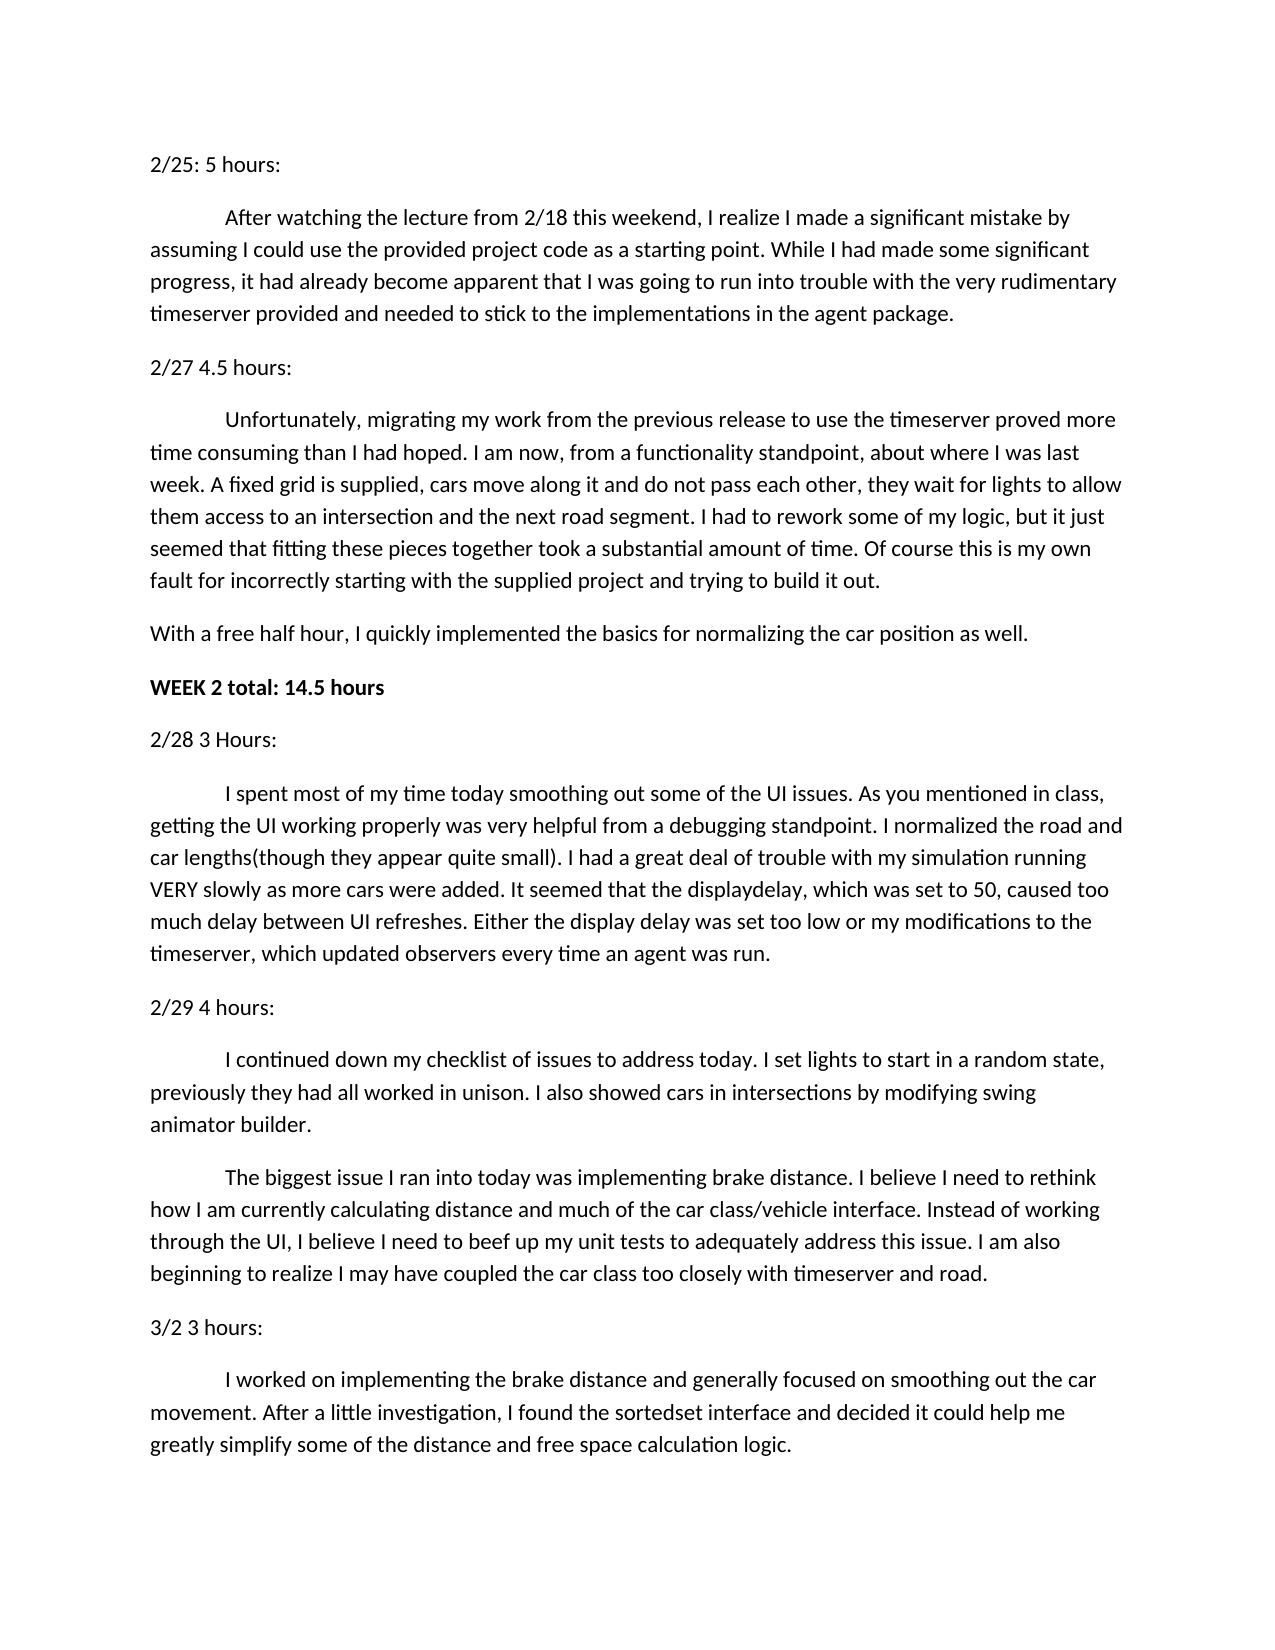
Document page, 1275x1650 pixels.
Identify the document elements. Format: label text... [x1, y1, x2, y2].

text 2/28 3 Hours: [150, 726, 1125, 754]
text With a free half hour, I quickly implemented the basics for normalizing the car position as well. [150, 619, 1125, 648]
text WEEK 2 total: 14.5 hours [150, 673, 1125, 701]
text I worked on implementing the brake distance and generally focused on smoothing out the car movement. After a little investigation, I found the sortedset interface and decided it could help me greatly simplify some of the distance and free space calculation logic. [150, 1366, 1125, 1458]
text After watching the lecture from 2/18 this weekend, I realize I made a significant mistake by assuming I could use the provided project code as a starting point. While I had made some significant progress, it had already become apparent that I was going to run into trouble with the very rudimentary timeserver provided and needed to stick to the implementations in the agent package. [150, 203, 1125, 328]
text 2/27 4.5 hours: [150, 353, 1125, 381]
text 3/2 3 hours: [150, 1313, 1125, 1341]
text Unfortunately, migrating my work from the previous release to use the timeserver proved more time consuming than I had hoped. I am now, from a functionality standpoint, about where I was last week. A fixed grid is supplied, cars move along it and do not pass each other, they wait for lights to allow them access to an intersection and the next road segment. I had to rework some of my logic, but it just seemed that fitting these pieces together took a substantial amount of time. Of course this is my own fault for incorrectly starting with the supplied project and trying to build it out. [150, 406, 1125, 594]
text 2/29 4 hours: [150, 993, 1125, 1021]
text I continued down my checklist of issues to address today. I set lights to start in a random state, previously they had all worked in unison. I also showed cars in intersections by modifying swing animator builder. [150, 1046, 1125, 1138]
text I spent most of my time today smoothing out some of the UI issues. As you mentioned in class, getting the UI working properly was very helpful from a debugging standpoint. I normalized the road and car lengths(though they appear quite small). I had a great deal of trouble with my simulation running VERY slowly as more cars were added. It seemed that the displaydelay, which was set to 50, caused too much delay between UI refreshes. Either the display delay was set too low or my modifications to the timeserver, which updated observers every time an agent was run. [150, 779, 1125, 968]
text The biggest issue I ran into today was implementing brake distance. I believe I need to rethink how I am currently calculating distance and much of the car class/vehicle interface. Instead of working through the UI, I believe I need to beef up my unit tests to adequately address this issue. I am also beginning to realize I may have coupled the car class too closely with timeserver and road. [150, 1163, 1125, 1288]
text 2/25: 5 hours: [150, 150, 1125, 178]
